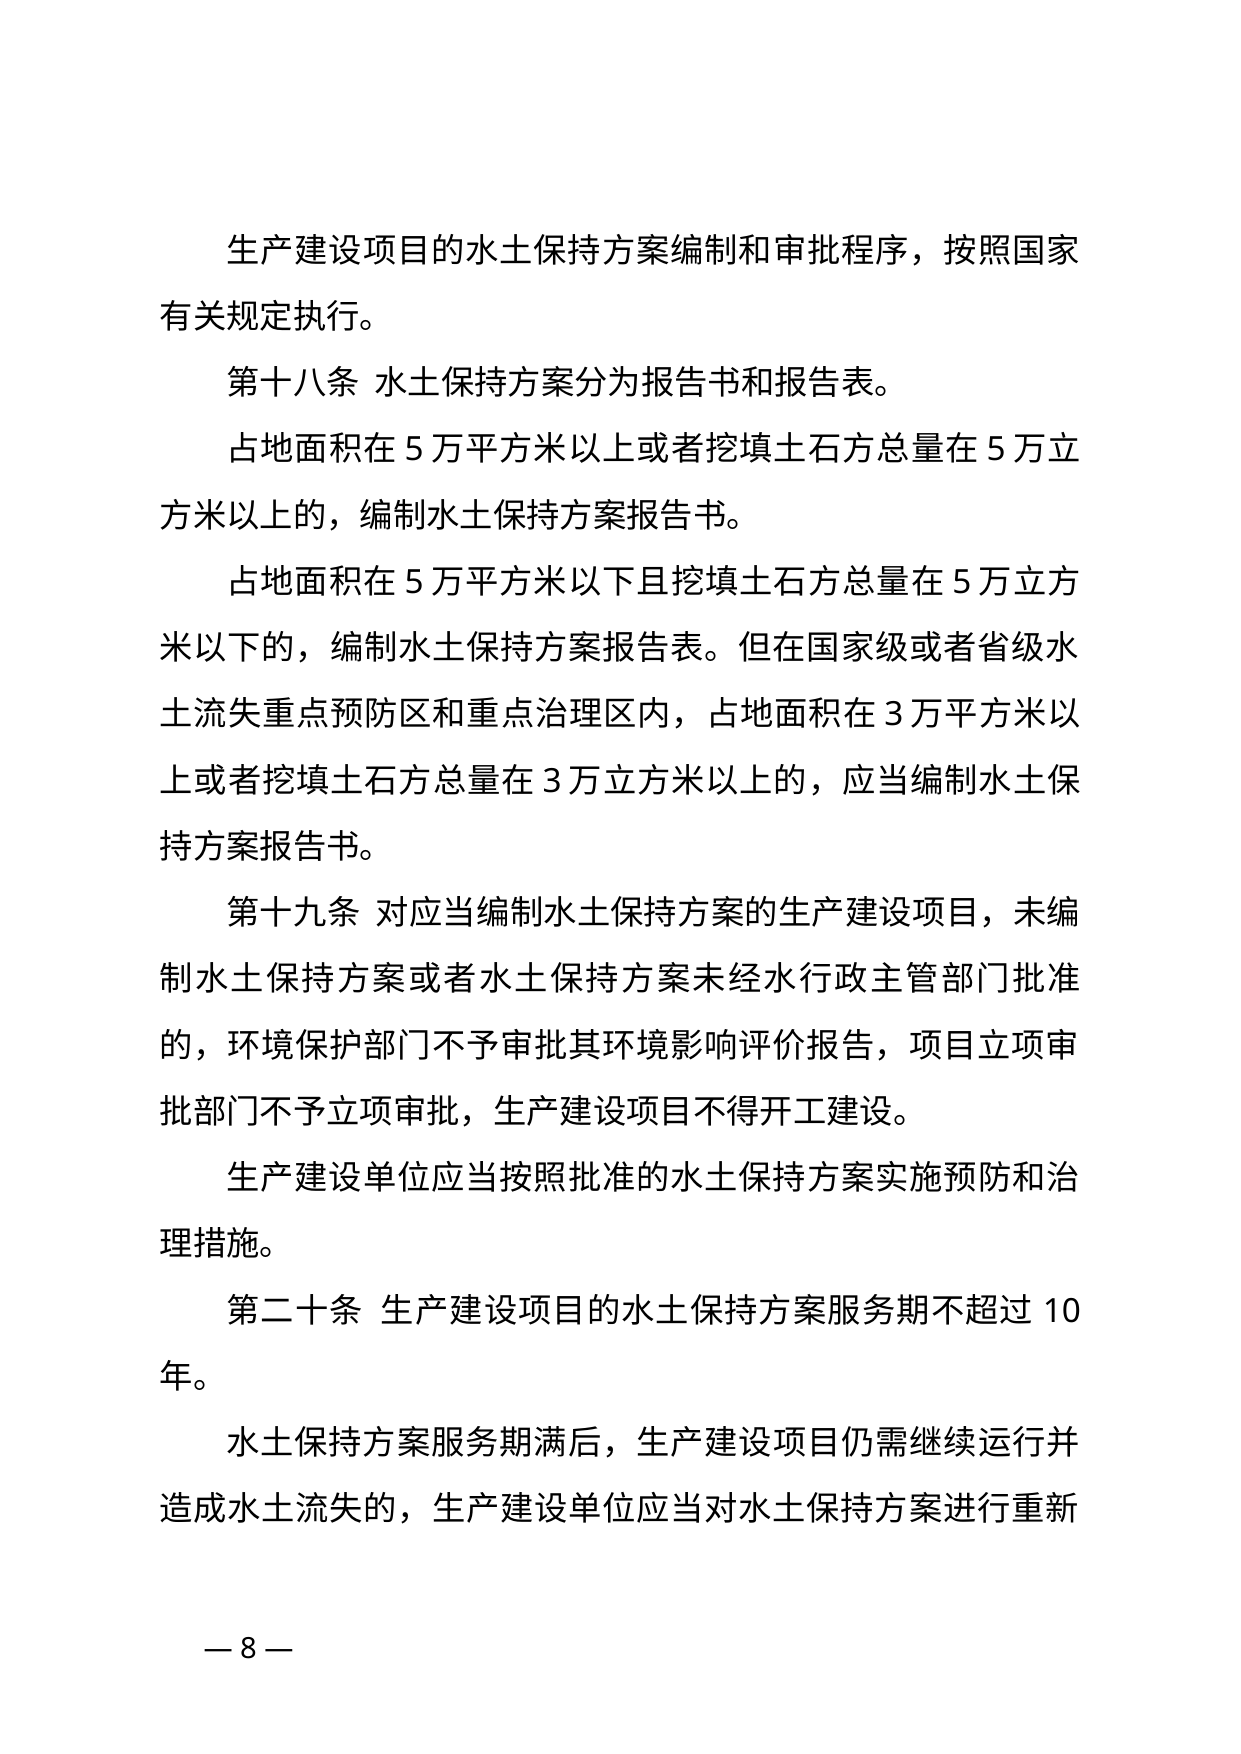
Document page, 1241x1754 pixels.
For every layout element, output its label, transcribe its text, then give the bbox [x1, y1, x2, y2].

text 占地面积在5万平方米以上或者挖填土石方总量在5万立方米以上的，编制水土保持方案报告书。 [159, 413, 1081, 546]
text 第十九条 对应当编制水土保持方案的生产建设项目，未编制水土保持方案或者水土保持方案未经水行政主管部门批准的，环境保护部门不予审批其环境影响评价报告，项目立项审批部门不予立项审批，生产建设项目不得开工建设。 [159, 877, 1081, 1142]
text 第十八条 水土保持方案分为报告书和报告表。 [159, 347, 1081, 413]
text 第二十条 生产建设项目的水土保持方案服务期不超过10年。 [159, 1274, 1081, 1407]
text 生产建设单位应当按照批准的水土保持方案实施预防和治理措施。 [159, 1142, 1081, 1274]
text 占地面积在5万平方米以下且挖填土石方总量在5万立方米以下的，编制水土保持方案报告表。但在国家级或者省级水土流失重点预防区和重点治理区内，占地面积在3万平方米以上或者挖填土石方总量在3万立方米以上的，应当编制水土保持方案报告书。 [159, 546, 1081, 877]
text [159, 1407, 1081, 1539]
text 生产建设项目的水土保持方案编制和审批程序，按照国家有关规定执行。 [159, 214, 1081, 347]
